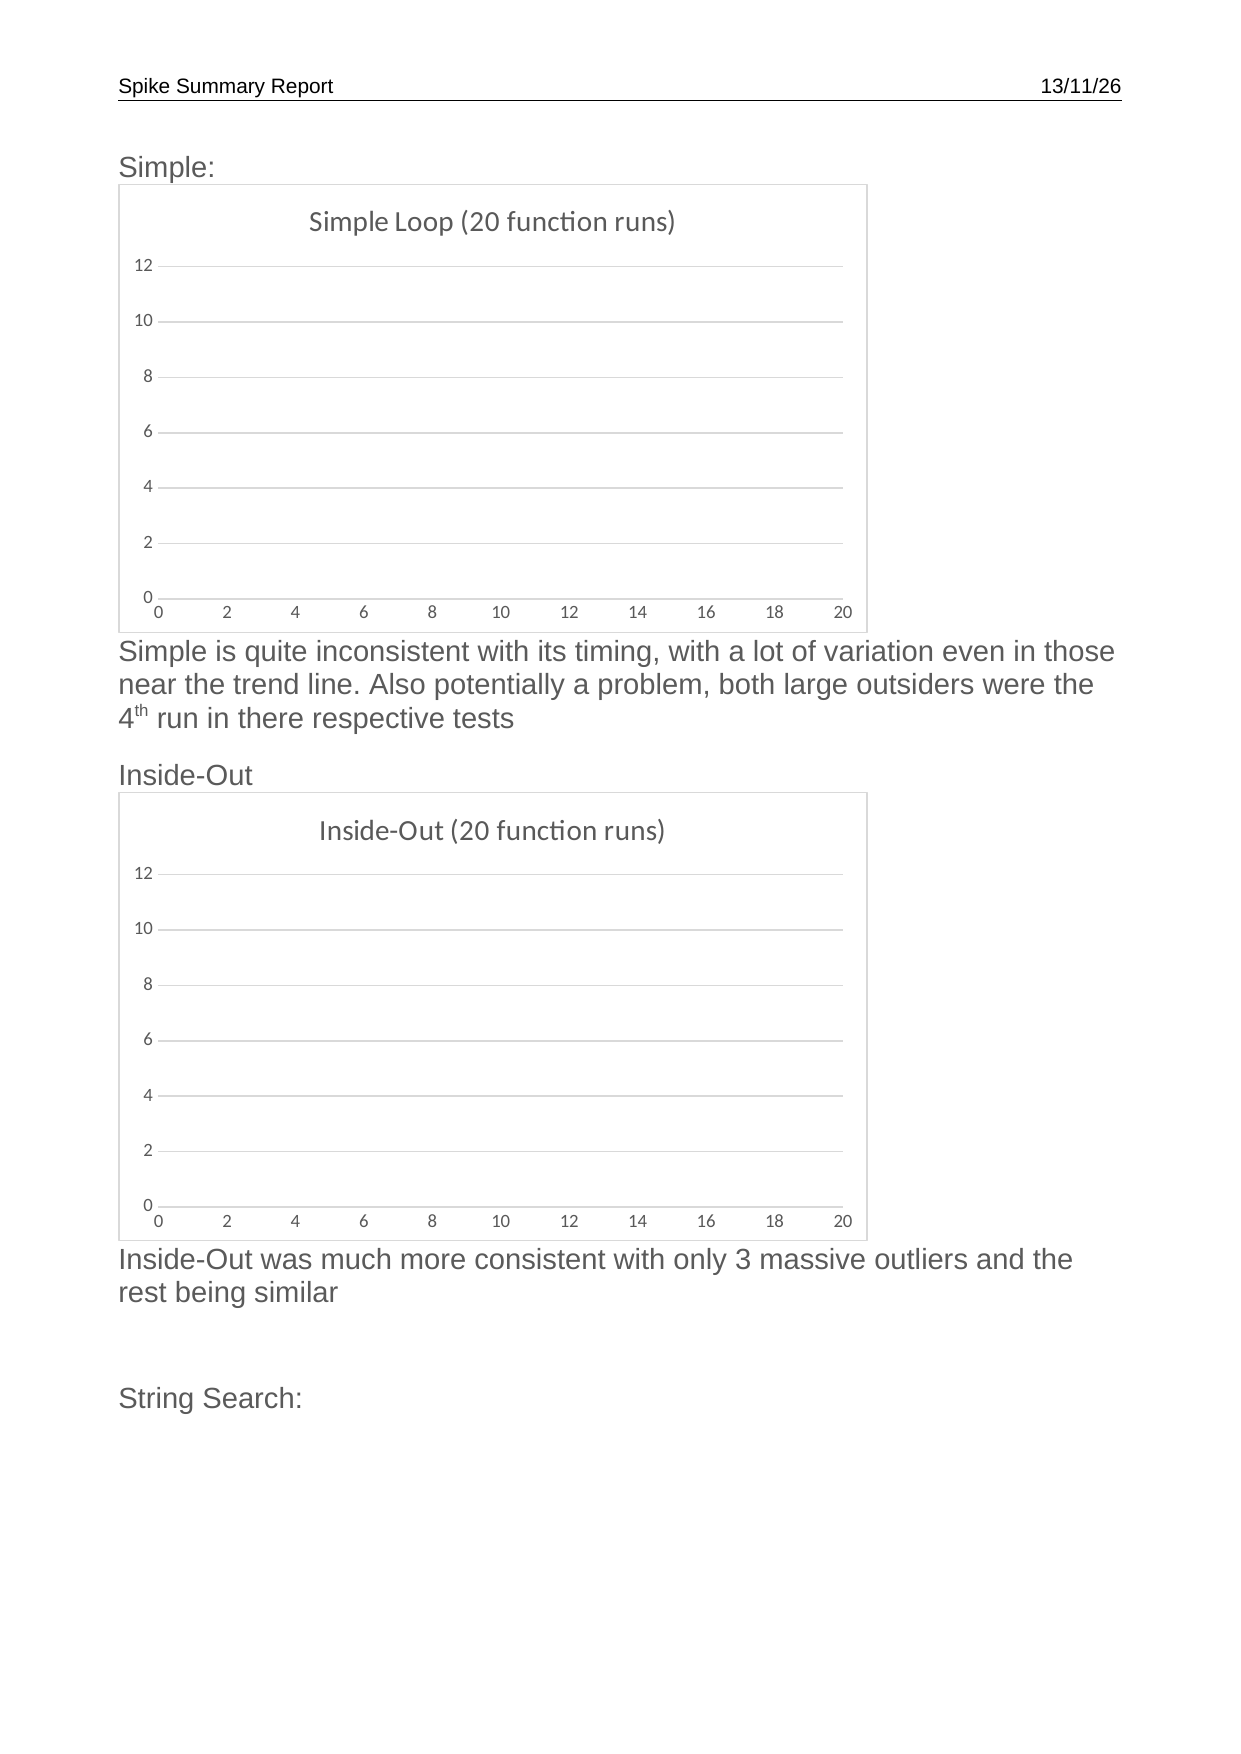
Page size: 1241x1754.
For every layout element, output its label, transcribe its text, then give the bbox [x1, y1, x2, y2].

list Inside-Out [118, 758, 1122, 792]
list String Search: [118, 1381, 1122, 1414]
list Simple: [118, 150, 1122, 183]
list Inside-Out was much more consistent with only 3 massive outliers and the rest being similar [118, 1242, 1122, 1309]
list Simple is quite inconsistent with its timing, with a lot of variation even in those near the trend line. Also potentially a problem, both large outsiders were the 4th run in there respective tests [118, 633, 1122, 734]
